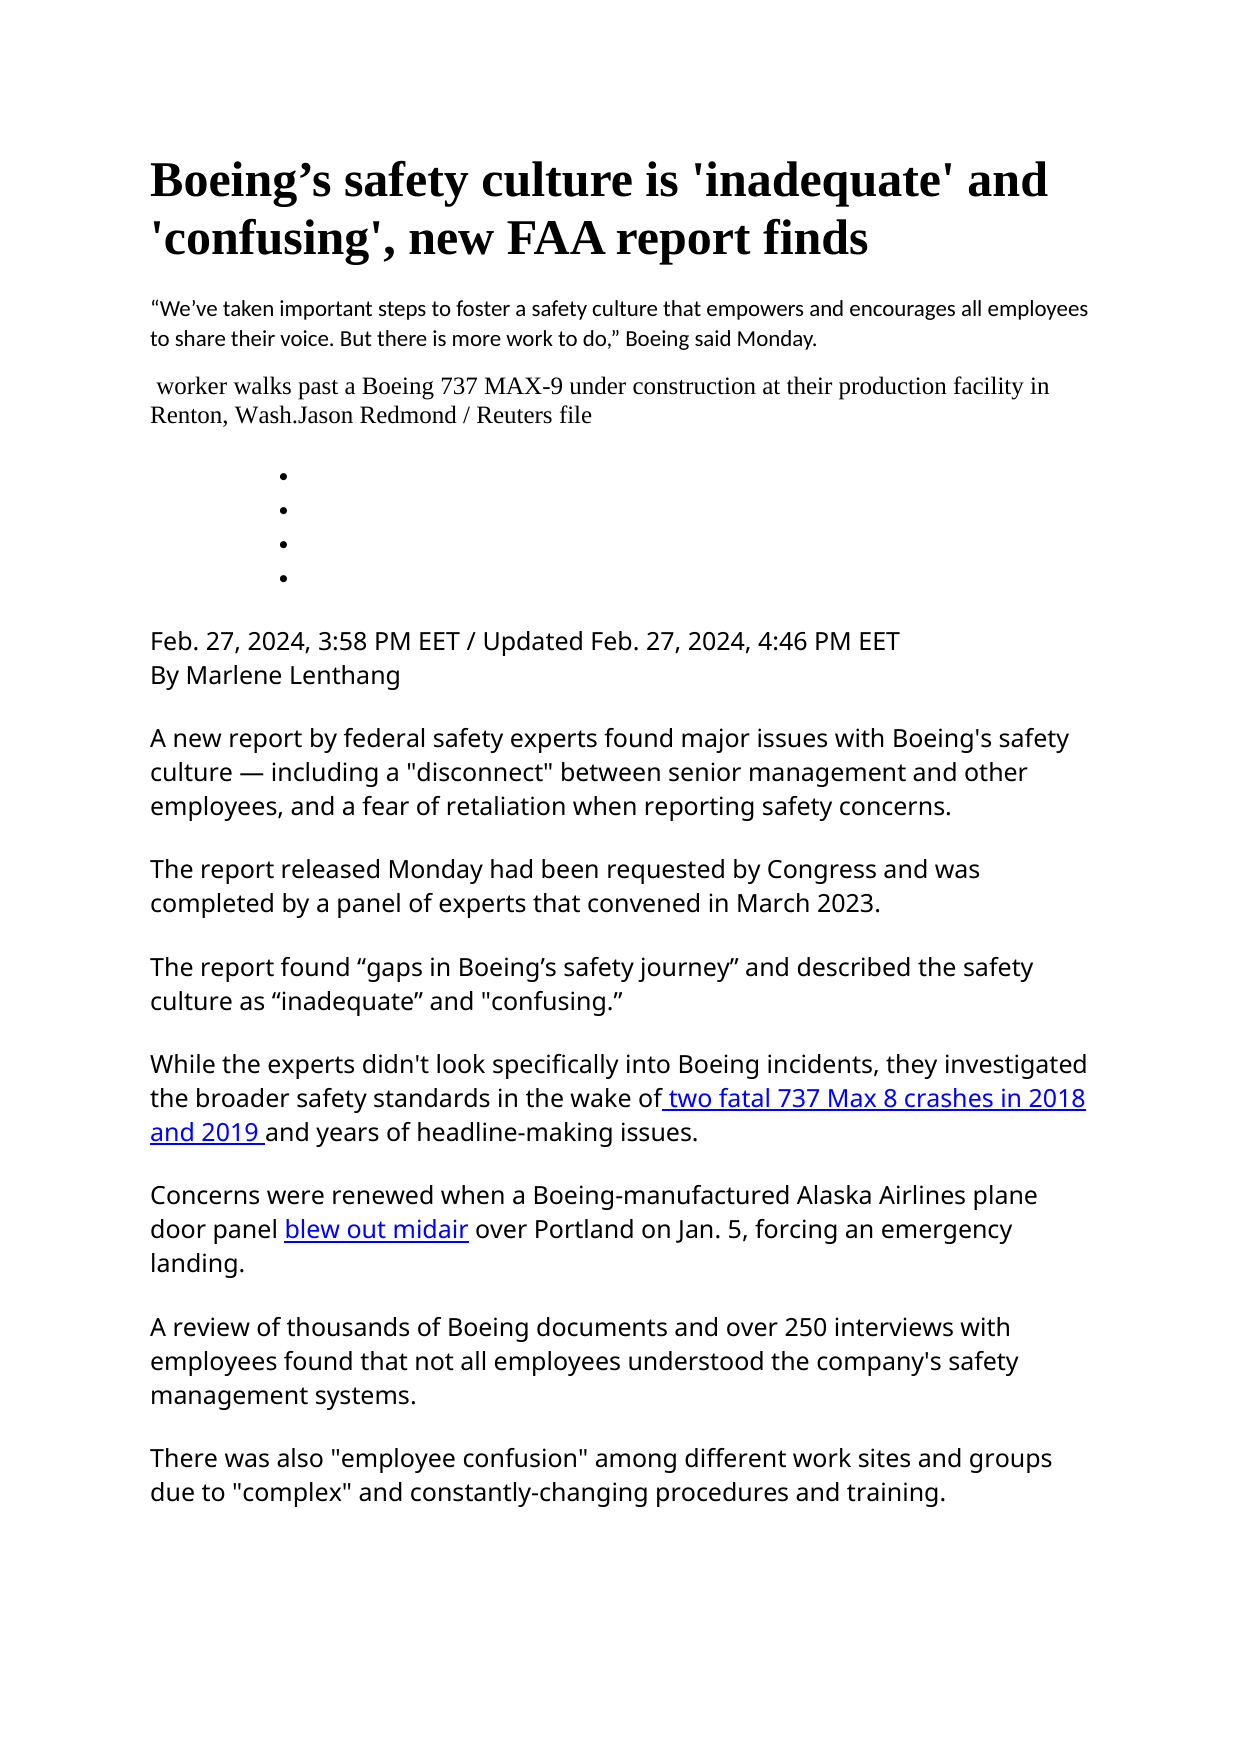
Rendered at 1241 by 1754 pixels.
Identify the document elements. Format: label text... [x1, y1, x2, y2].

text “We’ve taken important steps to foster a safety culture that empowers and encourages all employees to share their voice. But there is more work to do,” Boeing said Monday. [150, 294, 1090, 352]
text Feb. 27, 2024, 3:58 PM EET / Updated Feb. 27, 2024, 4:46 PM EET [150, 623, 1090, 657]
text A review of thousands of Boeing documents and over 250 interviews with employees found that not all employees understood the company's safety management systems. [150, 1309, 1090, 1411]
text While the experts didn't look specifically into Boeing incidents, they investigated the broader safety standards in the wake of two fatal 737 Max 8 crashes in 2018 and 2019 and years of headline-making issues. [150, 1047, 1090, 1149]
text worker walks past a Boeing 737 MAX-9 under construction at their production facility in Renton, Wash.Jason Redmond / Reuters file [150, 371, 1090, 429]
text The report released Monday had been requested by Congress and was completed by a panel of experts that convened in March 2023. [150, 852, 1090, 920]
text A new report by federal safety experts found major issues with Boeing's safety culture — including a "disconnect" between senior management and other employees, and a fear of retaliation when reporting safety concerns. [150, 721, 1090, 823]
text There was also "employee confusion" among different work sites and groups due to "complex" and constantly-changing procedures and training. [150, 1441, 1090, 1509]
text By Marlene Lenthang [150, 657, 1090, 691]
text Concerns were renewed when a Boeing-manufactured Alaska Airlines plane door panel blew out midair over Portland on Jan. 5, forcing an emergency landing. [150, 1178, 1090, 1280]
text Boeing’s safety culture is 'inadequate' and 'confusing', new FAA report finds [150, 150, 1090, 265]
text The report found “gaps in Boeing’s safety journey” and described the safety culture as “inadequate” and "confusing.” [150, 949, 1090, 1017]
